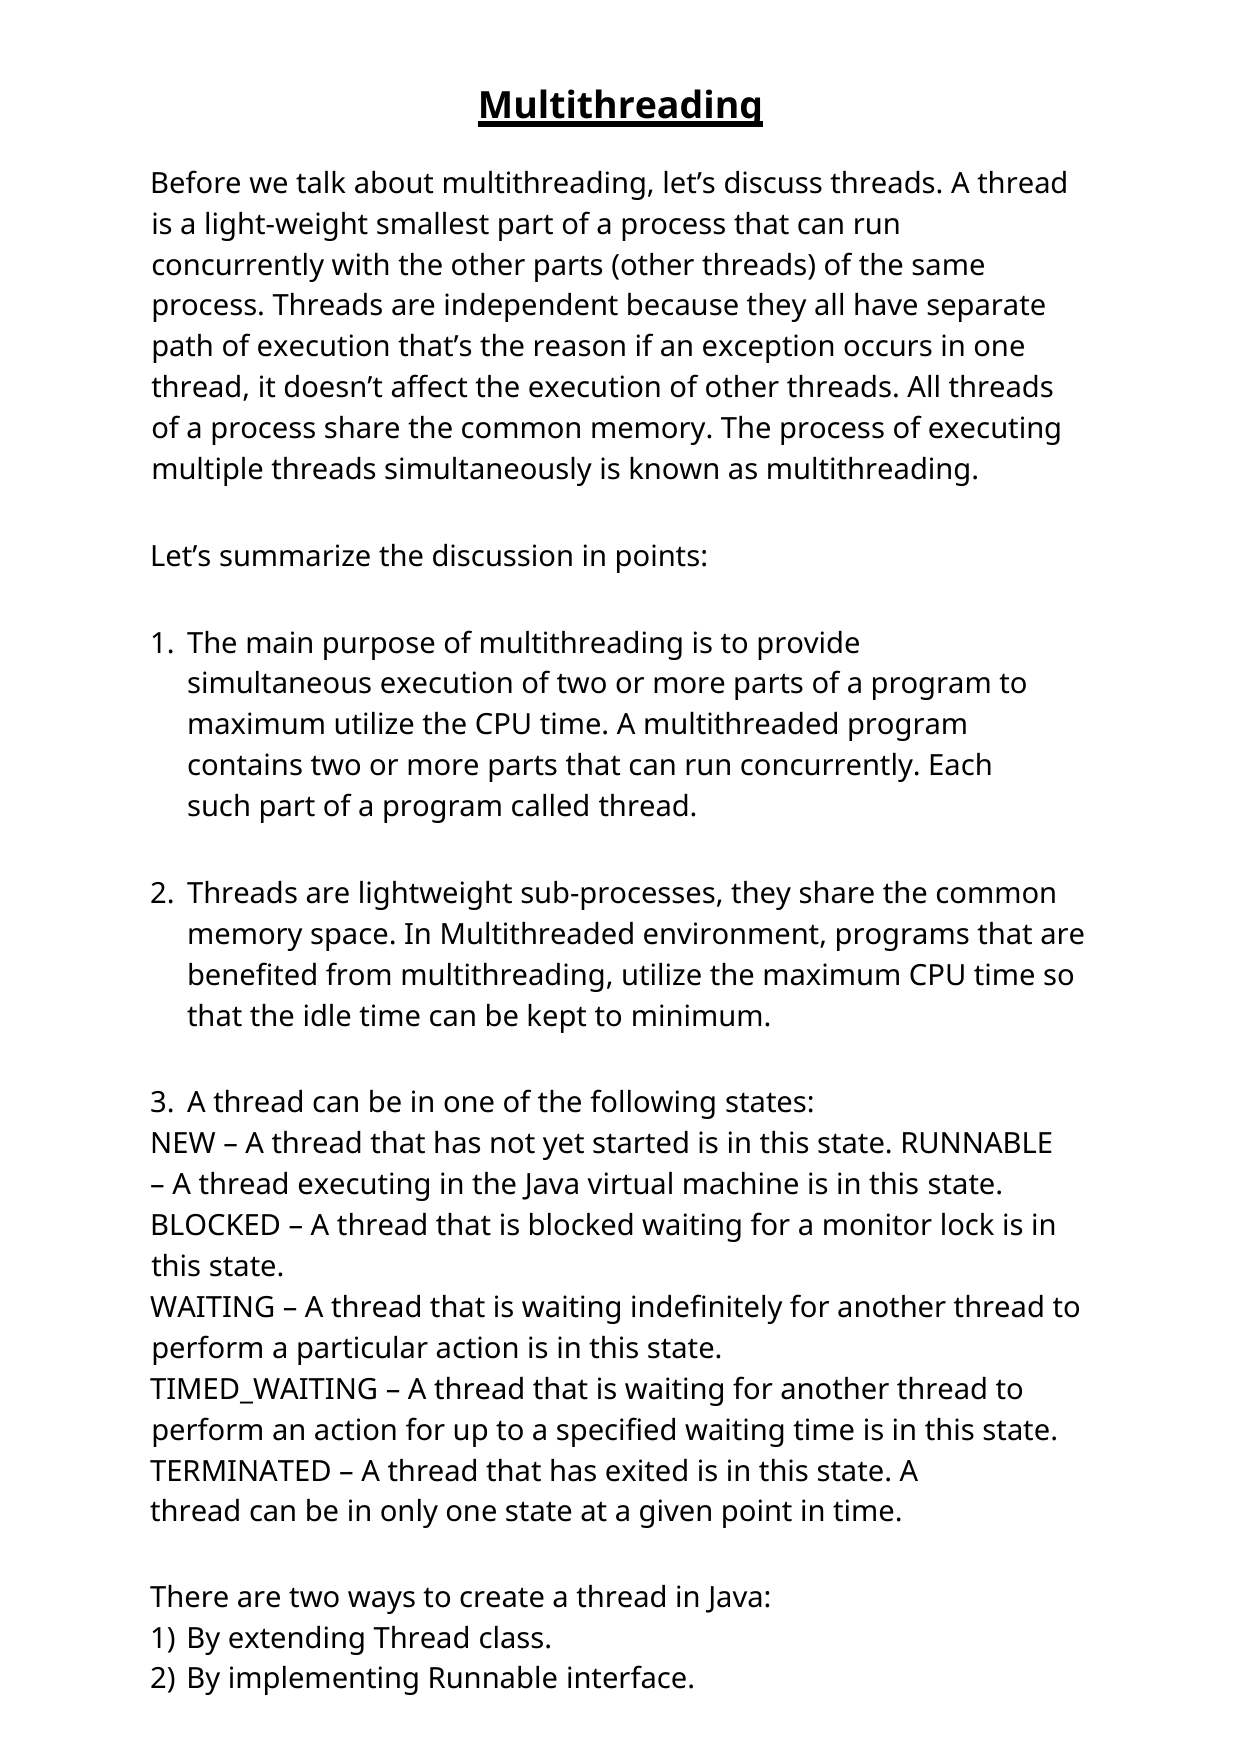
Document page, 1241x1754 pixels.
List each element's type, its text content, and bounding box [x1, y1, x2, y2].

text Multithreading [13, 78, 1227, 129]
text Before we talk about multithreading, let’s discuss threads. A thread is a light-weight smallest part of a process that can run concurrently with the other parts (other threads) of the same process. Threads are independent because they all have separate path of execution that’s the reason if an exception occurs in one thread, it doesn’t affect the execution of other threads. All threads of a process share the common memory. The process of executing multiple threads simultaneously is known as multithreading. [150, 162, 1081, 488]
text NEW – A thread that has not yet started is in this state. RUNNABLE – A thread executing in the Java virtual machine is in this state. [150, 1123, 1055, 1203]
text WAITING – A thread that is waiting indefinitely for another thread to perform a particular action is in this state. [150, 1286, 1090, 1367]
list Threads are lightweight sub-processes, they share the common memory space. In Multithreaded environment, programs that are benefited from multithreading, utilize the maximum CPU time so that the idle time can be kept to minimum. [150, 872, 1090, 1034]
text There are two ways to create a thread in Java: [150, 1576, 1230, 1616]
text TERMINATED – A thread that has exited is in this state. A thread can be in only one state at a given point in time. [150, 1450, 970, 1530]
text BLOCKED – A thread that is blocked waiting for a monitor lock is in this state. [150, 1204, 1086, 1285]
list By implementing Runnable interface. [150, 1658, 1230, 1697]
list A thread can be in one of the following states: [150, 1082, 1230, 1121]
list The main purpose of multithreading is to provide simultaneous execution of two or more parts of a program to maximum utilize the CPU time. A multithreaded program contains two or more parts that can run concurrently. Each such part of a program called thread. [150, 622, 1052, 825]
list By extending Thread class. [150, 1617, 1230, 1657]
text TIMED_WAITING – A thread that is waiting for another thread to perform an action for up to a specified waiting time is in this state. [150, 1368, 1073, 1448]
text Let’s summarize the discussion in points: [150, 536, 1230, 575]
